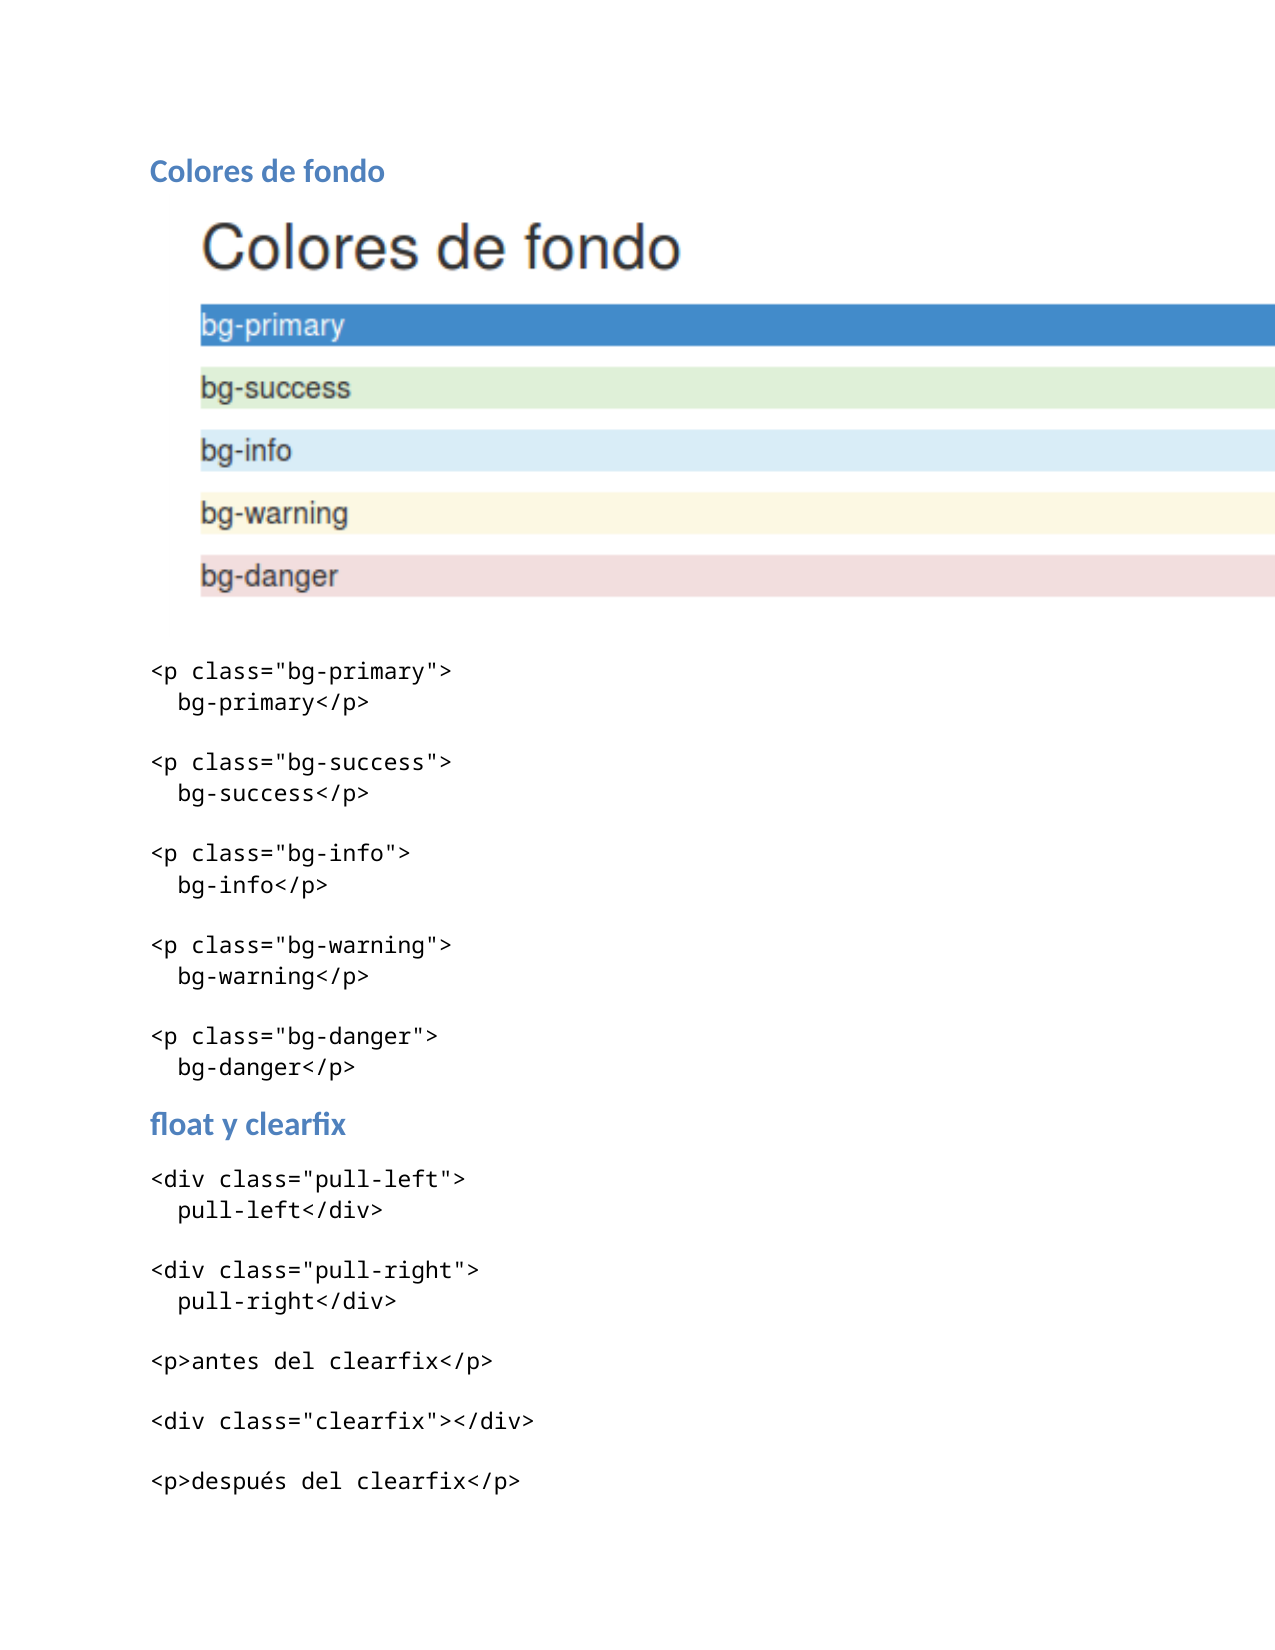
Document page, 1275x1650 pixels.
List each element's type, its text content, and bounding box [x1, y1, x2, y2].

text <div class="pull-left"> pull-left</div> <div class="pull-right"> pull-right</div> <p>antes del clearfix</p> <div class="clearfix"></div> <p>después del clearfix</p> [150, 1163, 1125, 1496]
subtitle float y clearfix [150, 1103, 1125, 1144]
picture [168, 194, 1275, 637]
text <p class="bg-primary"> bg-primary</p> <p class="bg-success"> bg-success</p> <p class="bg-info"> bg-info</p> <p class="bg-warning"> bg-warning</p> <p class="bg-danger"> bg-danger</p> [150, 655, 1125, 1082]
subtitle Colores de fondo [150, 150, 1125, 191]
